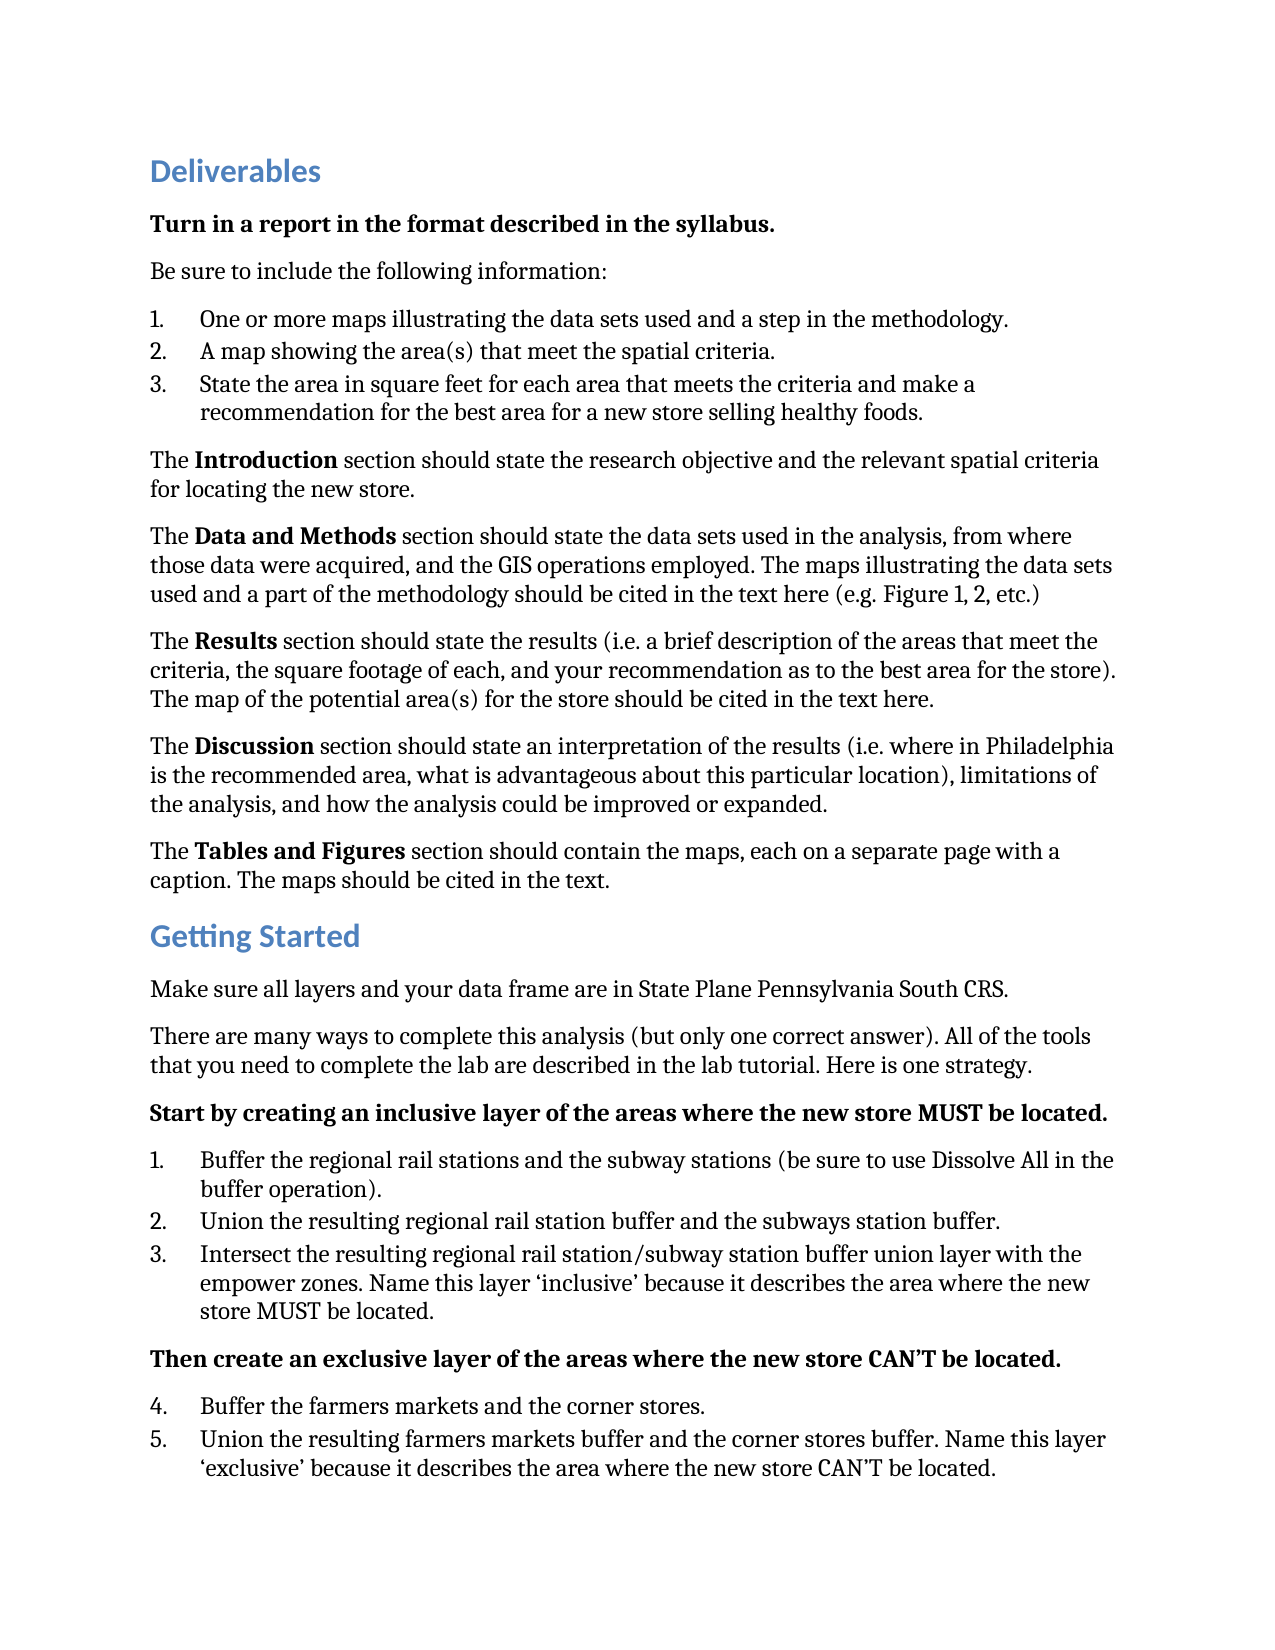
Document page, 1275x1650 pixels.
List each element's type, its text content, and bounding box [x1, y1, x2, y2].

text The Introduction section should state the research objective and the relevant spatial criteria for locating the new store. [150, 446, 1125, 503]
text Then create an exclusive layer of the areas where the new store CAN’T be located. [150, 1345, 1125, 1373]
text Make sure all layers and your data frame are in State Plane Pennsylvania South CRS. [150, 975, 1125, 1003]
list One or more maps illustrating the data sets used and a step in the methodology. [150, 304, 1125, 333]
list Intersect the resulting regional rail station/subway station buffer union layer with the empower zones. Name this layer ‘inclusive’ because it describes the area where the new store MUST be located. [150, 1240, 1125, 1326]
list State the area in square feet for each area that meets the criteria and make a recommendation for the best area for a new store selling healthy foods. [150, 369, 1125, 427]
list Buffer the regional rail stations and the subway stations (be sure to use Dissolve All in the buffer operation). [150, 1146, 1125, 1203]
text Start by creating an inclusive layer of the areas where the new store MUST be located. [150, 1098, 1125, 1127]
subtitle Deliverables [150, 150, 1125, 191]
list Buffer the farmers markets and the corner stores. [150, 1392, 1125, 1421]
subtitle Getting Started [150, 915, 1125, 956]
text There are many ways to complete this analysis (but only one correct answer). All of the tools that you need to complete the lab are described in the lab tutorial. Here is one strategy. [150, 1022, 1125, 1080]
list Union the resulting regional rail station buffer and the subways station buffer. [150, 1207, 1125, 1236]
text The Data and Methods section should state the data sets used in the analysis, from where those data were acquired, and the GIS operations employed. The maps illustrating the data sets used and a part of the methodology should be cited in the text here (e.g. Figure 1, 2, etc.) [150, 522, 1125, 608]
text The Tables and Figures section should contain the maps, each on a separate page with a caption. The maps should be cited in the text. [150, 837, 1125, 894]
list Union the resulting farmers markets buffer and the corner stores buffer. Name this layer ‘exclusive’ because it describes the area where the new store CAN’T be located. [150, 1425, 1125, 1482]
list A map showing the area(s) that meet the spatial criteria. [150, 337, 1125, 366]
text Turn in a report in the format described in the syllabus. [150, 209, 1125, 238]
text The Results section should state the results (i.e. a brief description of the areas that meet the criteria, the square footage of each, and your recommendation as to the best area for the store). The map of the potential area(s) for the store should be cited in the text here. [150, 627, 1125, 713]
text Be sure to include the following information: [150, 257, 1125, 286]
text The Discussion section should state an interpretation of the results (i.e. where in Philadelphia is the recommended area, what is advantageous about this particular location), limitations of the analysis, and how the analysis could be improved or expanded. [150, 732, 1125, 818]
